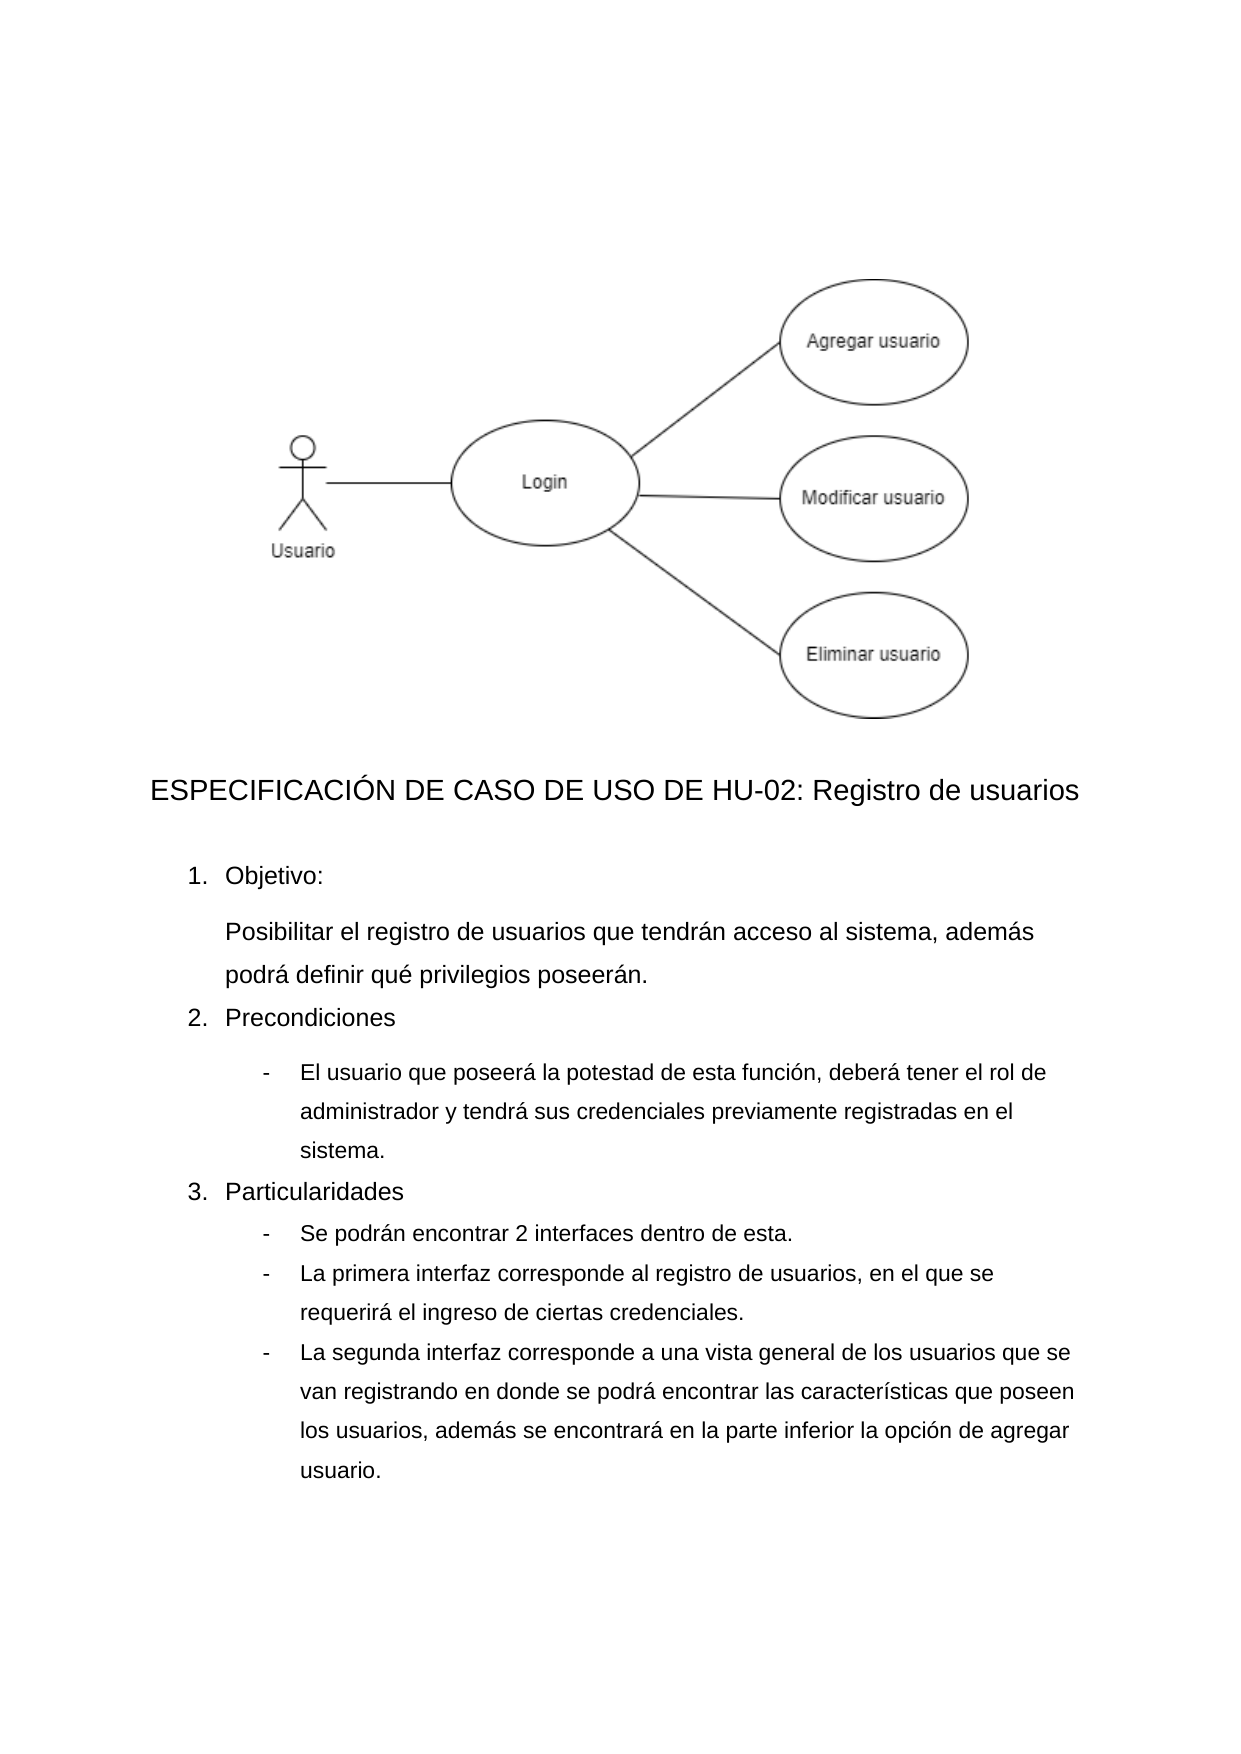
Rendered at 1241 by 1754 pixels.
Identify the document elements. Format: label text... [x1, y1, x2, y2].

list El usuario que poseerá la potestad de esta función, deberá tener el rol de administrador y tendrá sus credenciales previamente registradas en el sistema. [262, 1058, 1090, 1164]
list Se podrán encontrar 2 interfaces dentro de esta. [262, 1220, 1090, 1246]
list La primera interfaz corresponde al registro de usuarios, en el que se requerirá el ingreso de ciertas credenciales. [262, 1259, 1090, 1325]
subtitle Particularidades [187, 1177, 1090, 1206]
list La segunda interfaz corresponde a una vista general de los usuarios que se van registrando en donde se podrá encontrar las características que poseen los usuarios, además se encontrará en la parte inferior la opción de agregar usuario. [262, 1338, 1090, 1483]
picture [271, 279, 969, 719]
subtitle Posibilitar el registro de usuarios que tendrán acceso al sistema, además podrá definir qué privilegios poseerán. [225, 917, 1090, 988]
subtitle ESPECIFICACIÓN DE CASO DE USO DE HU-02: Registro de usuarios [150, 773, 1090, 807]
subtitle Objetivo: [187, 861, 1090, 890]
subtitle Precondiciones [187, 1003, 1090, 1032]
